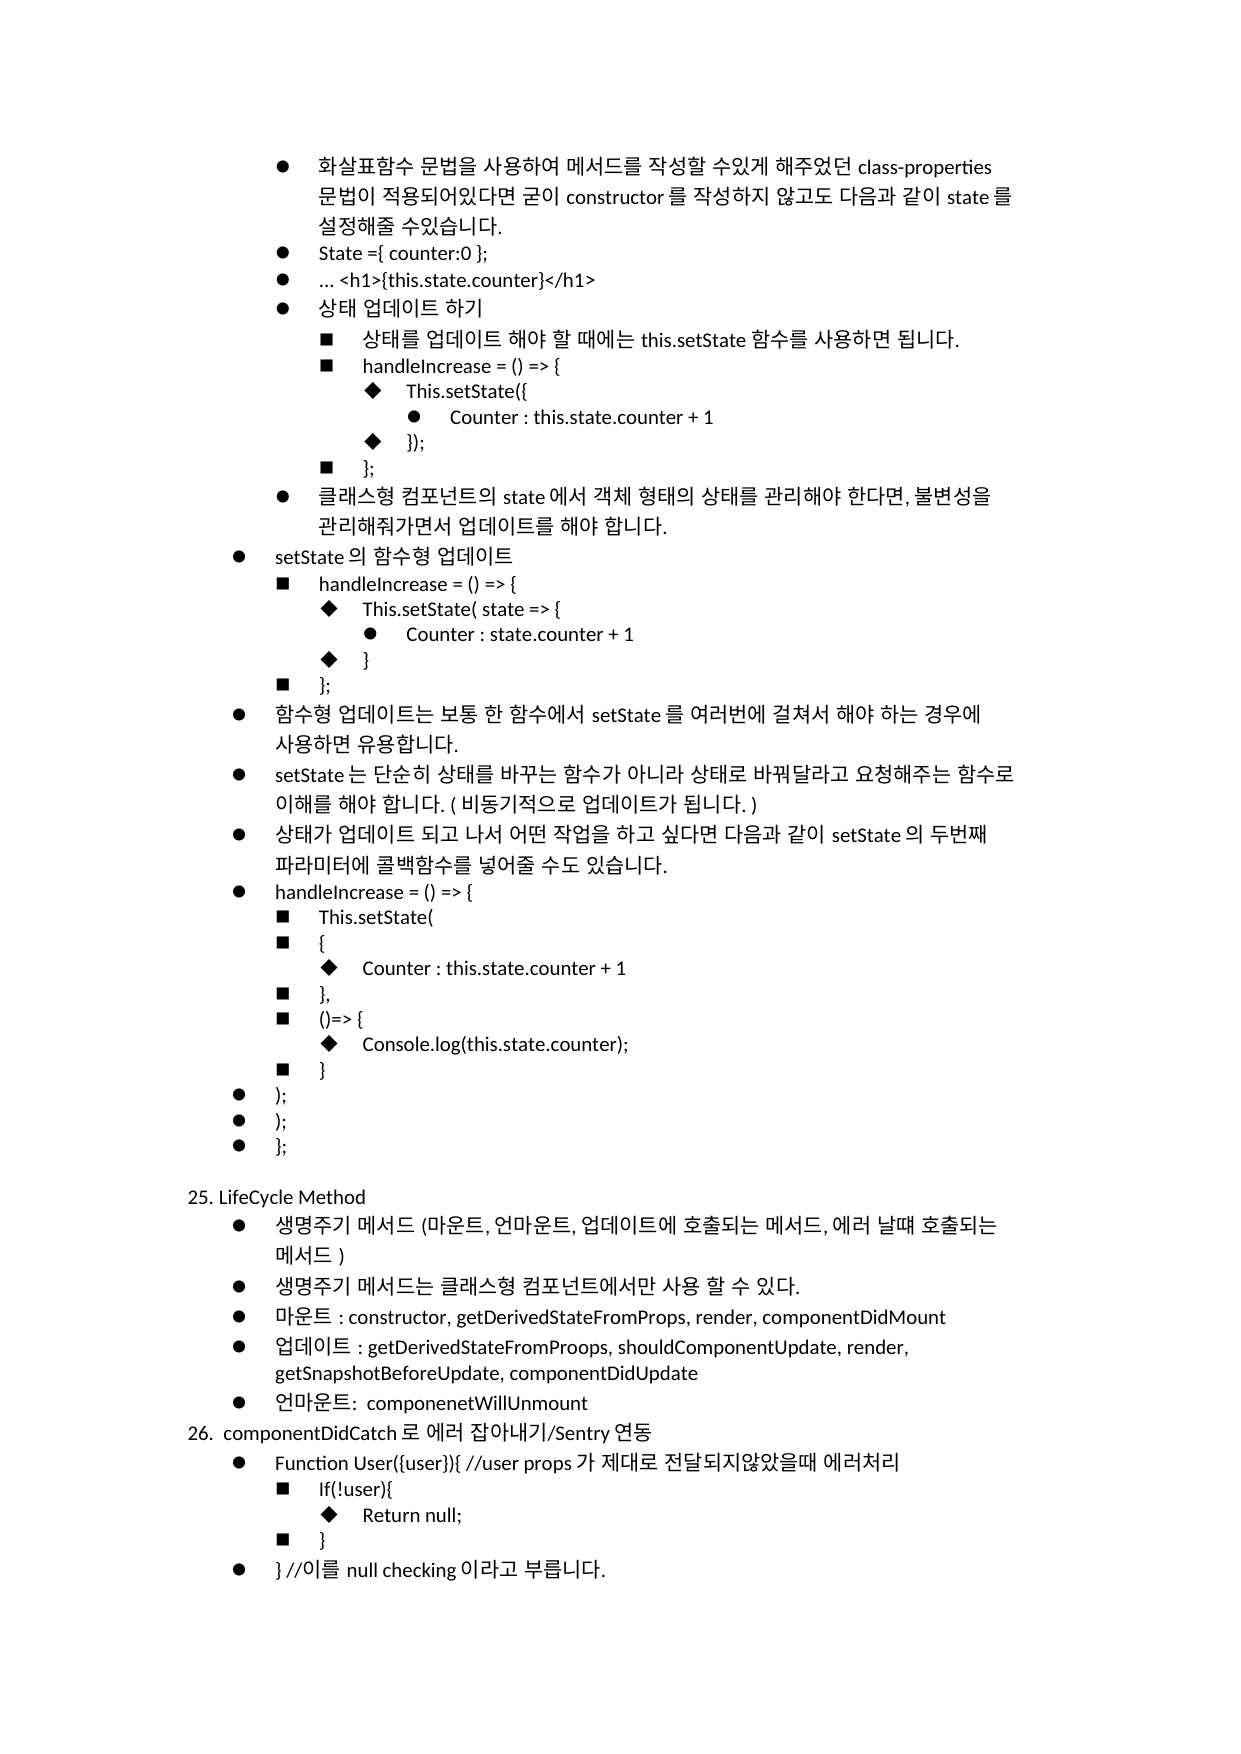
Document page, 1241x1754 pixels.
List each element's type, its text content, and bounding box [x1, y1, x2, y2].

list 상태 업데이트 하기 [275, 293, 1053, 323]
list componentDidCatch로 에러 잡아내기/Sentry 연동 [187, 1416, 1053, 1446]
list 마운트 : constructor, getDerivedStateFromProps, render, componentDidMount [231, 1300, 1053, 1330]
list If(!user){ [275, 1477, 1053, 1502]
list 언마운트: componenetWillUnmount [231, 1386, 1053, 1416]
list LifeCycle Method [187, 1184, 1053, 1209]
list Counter : this.state.counter + 1 [406, 404, 1053, 429]
list { [275, 930, 1053, 955]
list }); [362, 429, 1053, 455]
list 업데이트 : getDerivedStateFromProops, shouldComponentUpdate, render, getSnapshotBeforeUpdate, componentDidUpdate [231, 1330, 1053, 1386]
list 함수형 업데이트는 보통 한 함수에서 setState를 여러번에 걸쳐서 해야 하는 경우에 사용하면 유용합니다. [231, 698, 1053, 758]
list Counter : this.state.counter + 1 [319, 955, 1053, 981]
list State ={ counter:0 }; [275, 241, 1053, 266]
list 상태가 업데이트 되고 나서 어떤 작업을 하고 싶다면 다음과 같이 setState의 두번째 파라미터에 콜백함수를 넣어줄 수도 있습니다. [231, 819, 1053, 879]
list This.setState( state => { [319, 596, 1053, 622]
list 화살표함수 문법을 사용하여 메서드를 작성할 수있게 해주었던 class-properties 문법이 적용되어있다면 굳이 constructor를 작성하지 않고도 다음과 같이 state를 설정해줄 수있습니다. [275, 150, 1053, 241]
list setState의 함수형 업데이트 [231, 541, 1053, 571]
list handleIncrease = () => { [275, 571, 1053, 596]
list 상태를 업데이트 해야 할 때에는 this.setState 함수를 사용하면 됩니다. [319, 323, 1053, 353]
list }; [319, 455, 1053, 480]
list ()=> { [275, 1006, 1053, 1032]
list 생명주기 메서드 (마운트, 언마운트, 업데이트에 호출되는 메서드, 에러 날떄 호출되는 메서드 ) [231, 1209, 1053, 1270]
list } [275, 1057, 1053, 1082]
list Return null; [319, 1502, 1053, 1527]
list Counter : state.counter + 1 [362, 622, 1053, 647]
list 클래스형 컴포넌트의 state에서 객체 형태의 상태를 관리해야 한다면, 불변성을 관리해줘가면서 업데이트를 해야 합니다. [275, 480, 1053, 541]
list handleIncrease = () => { [319, 353, 1053, 378]
list }; [231, 1133, 1053, 1159]
list }, [275, 981, 1053, 1006]
list }; [275, 672, 1053, 698]
list } //이를 null checking이라고 부릅니다. [231, 1553, 1053, 1583]
list ... <h1>{this.state.counter}</h1> [275, 266, 1053, 293]
list Function User({user}){ //user props가 제대로 전달되지않았을때 에러처리 [231, 1446, 1053, 1477]
list } [275, 1527, 1053, 1553]
list Console.log(this.state.counter); [319, 1032, 1053, 1057]
list ); [231, 1082, 1053, 1108]
list This.setState({ [362, 378, 1053, 404]
list } [319, 647, 1053, 672]
list handleIncrease = () => { [231, 879, 1053, 904]
list ); [231, 1108, 1053, 1133]
list setState는 단순히 상태를 바꾸는 함수가 아니라 상태로 바꿔달라고 요청해주는 함수로 이해를 해야 합니다. ( 비동기적으로 업데이트가 됩니다. ) [231, 758, 1053, 819]
list This.setState( [275, 904, 1053, 930]
list 생명주기 메서드는 클래스형 컴포넌트에서만 사용 할 수 있다. [231, 1270, 1053, 1300]
